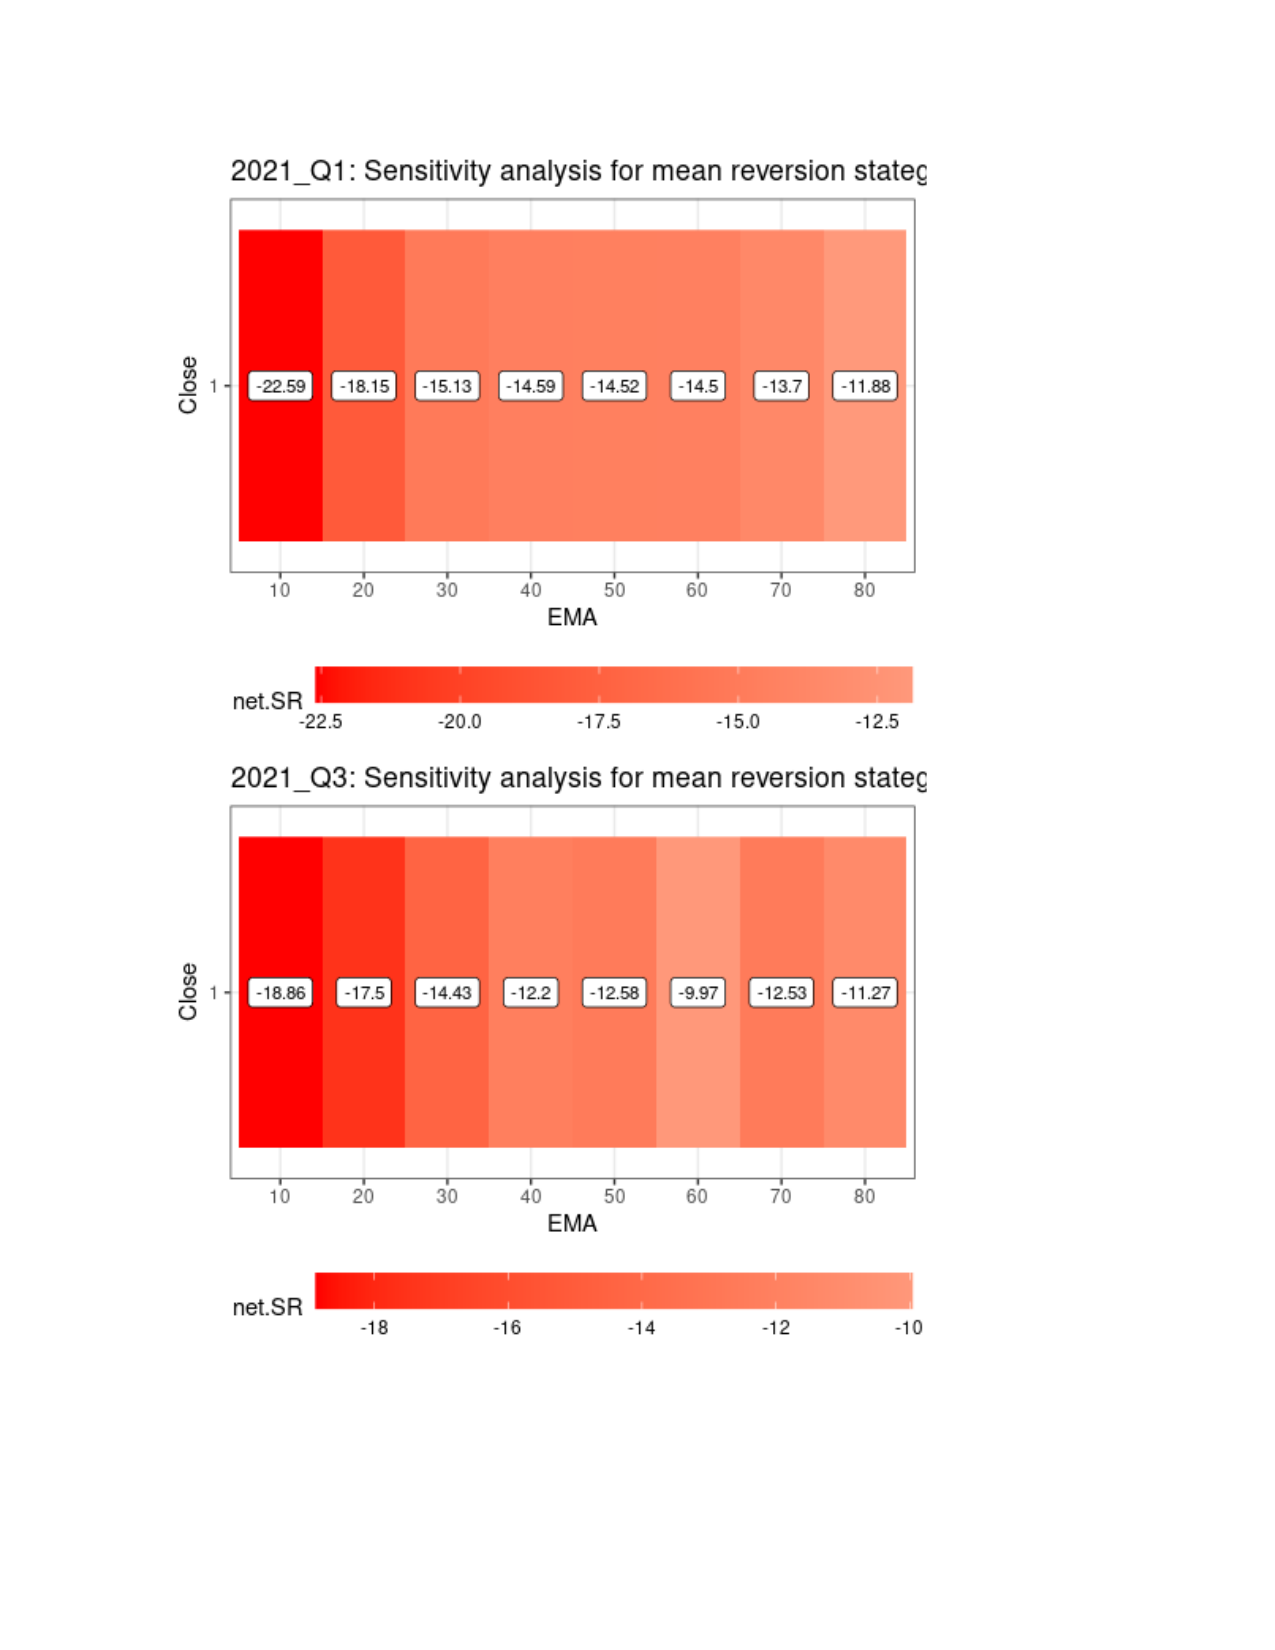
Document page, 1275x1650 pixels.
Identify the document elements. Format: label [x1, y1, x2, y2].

picture [168, 150, 927, 1363]
